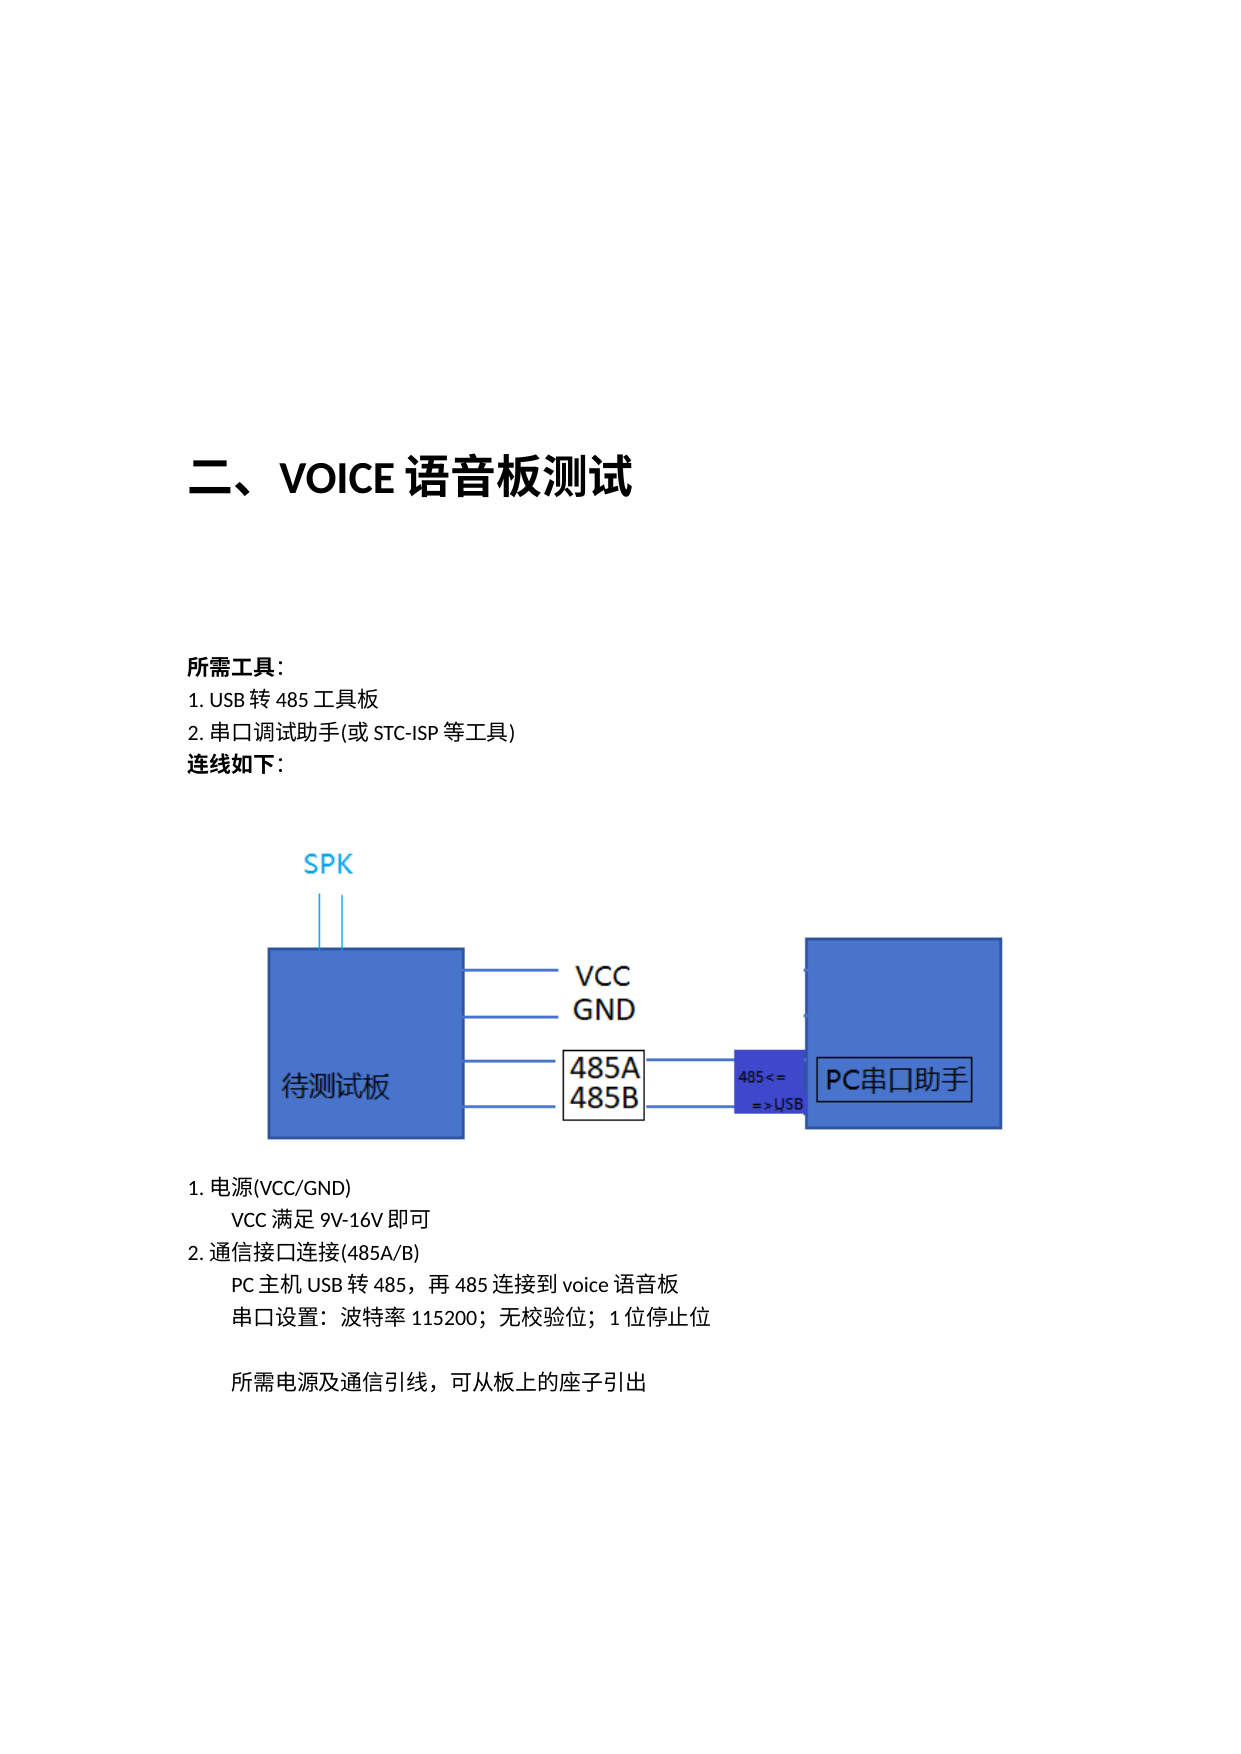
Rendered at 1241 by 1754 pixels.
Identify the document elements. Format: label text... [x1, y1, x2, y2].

list VCC满足9V-16V即可 [187, 1202, 1053, 1234]
list PC主机USB转485，再485连接到voice语音板 [187, 1267, 1053, 1299]
list 串口设置：波特率115200；无校验位；1位停止位 [187, 1299, 1053, 1332]
list 电源(VCC/GND) [187, 1169, 1053, 1202]
list 串口调试助手(或STC-ISP等工具) [187, 714, 1053, 747]
text 所需工具： [187, 649, 1053, 682]
text 连线如下： [187, 747, 1053, 779]
picture [187, 844, 1052, 1158]
subtitle 二、VOICE语音板测试 [187, 425, 1053, 522]
list 所需电源及通信引线，可从板上的座子引出 [187, 1364, 1053, 1397]
list 通信接口连接(485A/B) [187, 1234, 1053, 1267]
list USB转485工具板 [187, 682, 1053, 714]
